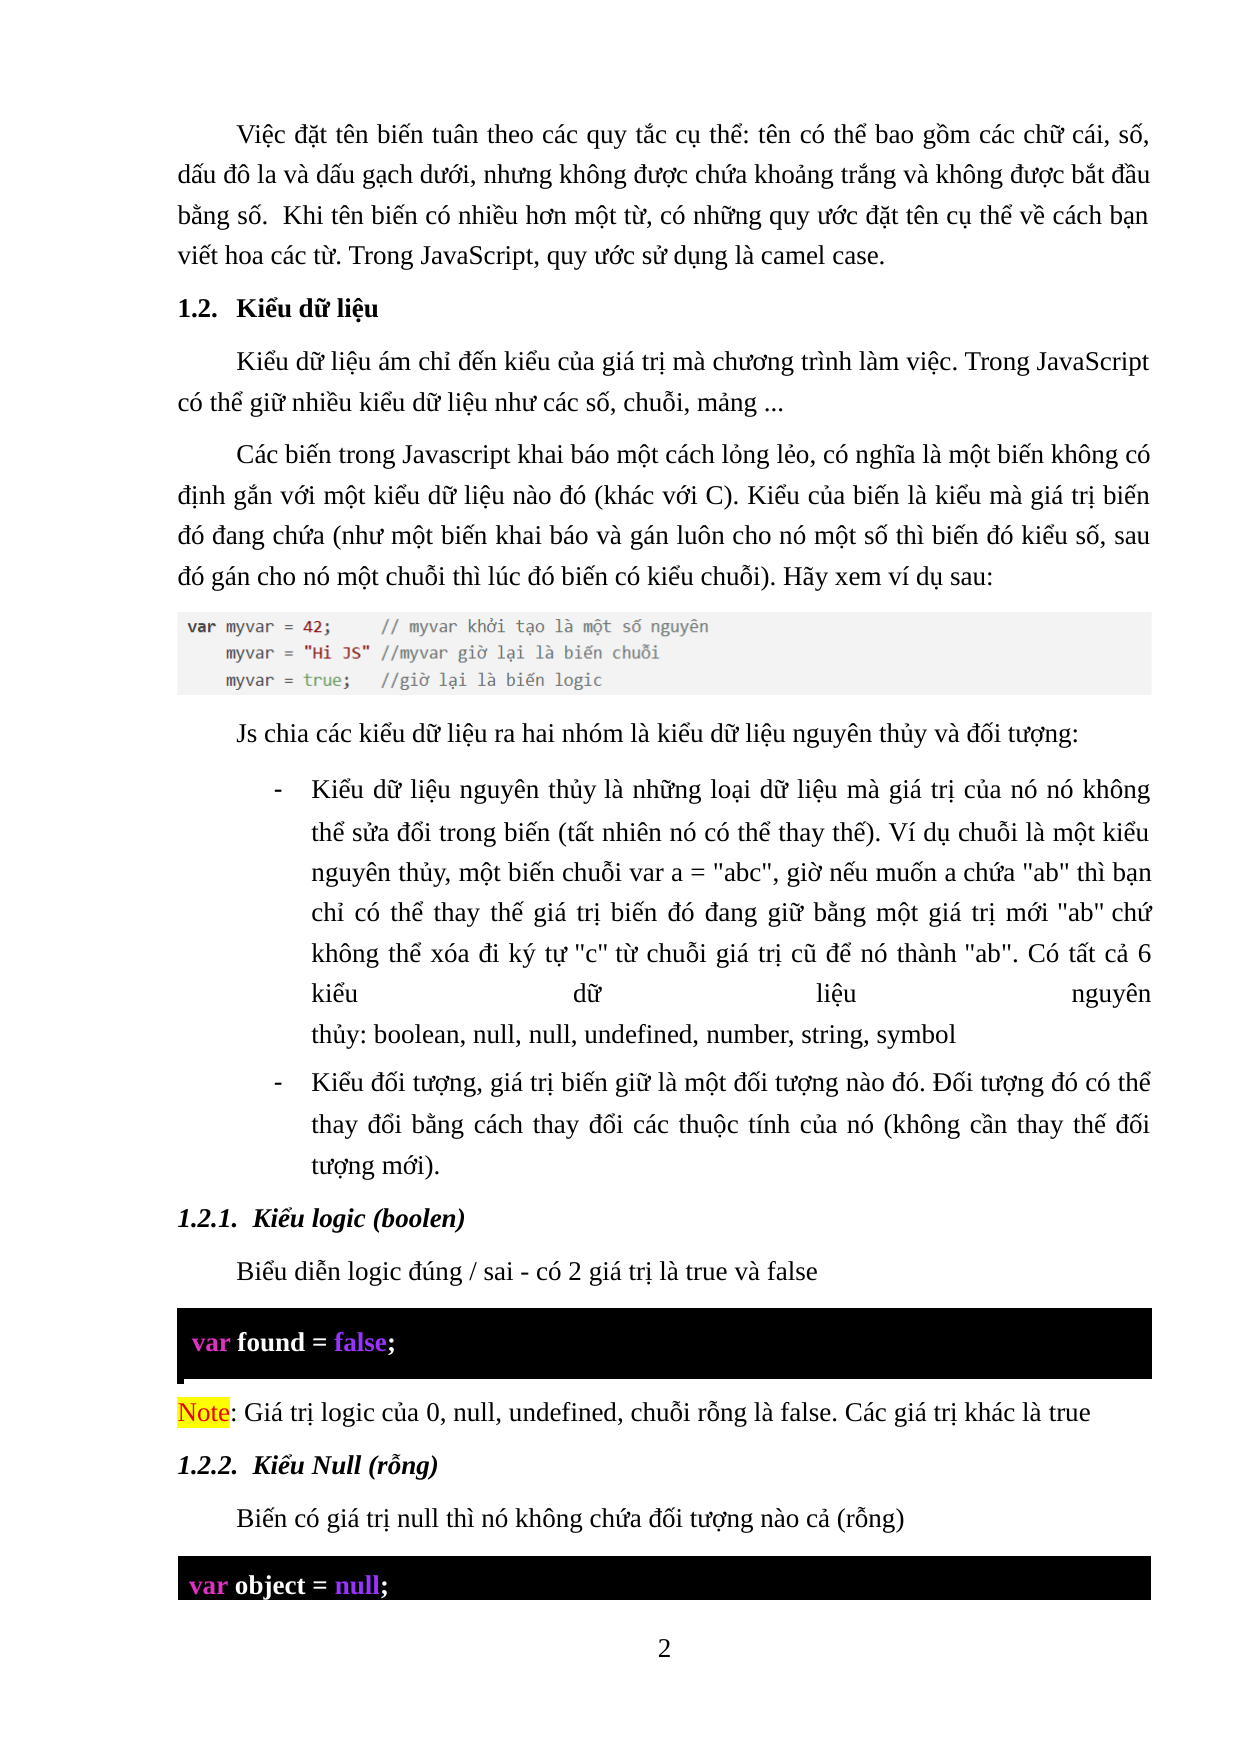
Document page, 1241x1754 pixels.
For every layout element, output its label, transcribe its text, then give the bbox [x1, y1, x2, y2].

picture [177, 612, 1152, 695]
subtitle Kiểu dữ liệu nguyên thủy là những loại dữ liệu mà giá trị của nó nó không thể sửa đổi trong biến (tất nhiên nó có thể thay thế). Ví dụ chuỗi là một kiểu nguyên thủy, một biến chuỗi var a = "abc", giờ nếu muốn a chứa "ab" thì bạn chỉ có thể thay thế giá trị biến đó đang giữ bằng một giá trị mới "ab" chứ không thể xóa đi ký tự "c" từ chuỗi giá trị cũ để nó thành "ab". Có tất cả 6 kiểu dữ liệu nguyên thủy: boolean, null, null, undefined, number, string, symbol [274, 769, 1152, 1049]
subtitle Kiểu dữ liệu ám chỉ đến kiểu của giá trị mà chương trình làm việc. Trong JavaScript có thể giữ nhiều kiểu dữ liệu như các số, chuỗi, mảng ... [177, 345, 1152, 417]
subtitle Js chia các kiểu dữ liệu ra hai nhóm là kiểu dữ liệu nguyên thủy và đối tượng: [177, 717, 1152, 748]
subtitle Việc đặt tên biến tuân theo các quy tắc cụ thể: tên có thể bao gồm các chữ cái, số, dấu đô la và dấu gạch dưới, nhưng không được chứa khoảng trắng và không được bắt đầu bằng số. Khi tên biến có nhiều hơn một từ, có những quy ước đặt tên cụ thể về cách bạn viết hoa các từ. Trong JavaScript, quy ước sử dụng là camel case. [177, 118, 1152, 271]
subtitle Các biến trong Javascript khai báo một cách lỏng lẻo, có nghĩa là một biến không có định gắn với một kiểu dữ liệu nào đó (khác với C). Kiểu của biến là kiểu mà giá trị biến đó đang chứa (như một biến khai báo và gán luôn cho nó một số thì biến đó kiểu số, sau đó gán cho nó một chuỗi thì lúc đó biến có kiểu chuỗi). Hãy xem ví dụ sau: [177, 438, 1152, 591]
subtitle Biểu diễn logic đúng / sai - có 2 giá trị là true và false [177, 1255, 1152, 1286]
subtitle Kiểu Null (rỗng) [177, 1449, 1152, 1481]
table_header var found = false; [184, 1314, 1152, 1379]
table_header var object = null; [178, 1556, 1151, 1600]
text Note: Giá trị logic của 0, null, undefined, chuỗi rỗng là false. Các giá trị khác là true [230, 1397, 1152, 1428]
subtitle Kiểu logic (boolen) [177, 1202, 1152, 1233]
subtitle Biến có giá trị null thì nó không chứa đối tượng nào cả (rỗng) [177, 1502, 1152, 1533]
subtitle Kiểu dữ liệu [177, 292, 1152, 323]
subtitle Kiểu đối tượng, giá trị biến giữ là một đối tượng nào đó. Đối tượng đó có thể thay đổi bằng cách thay đổi các thuộc tính của nó (không cần thay thế đối tượng mới). [274, 1062, 1152, 1180]
